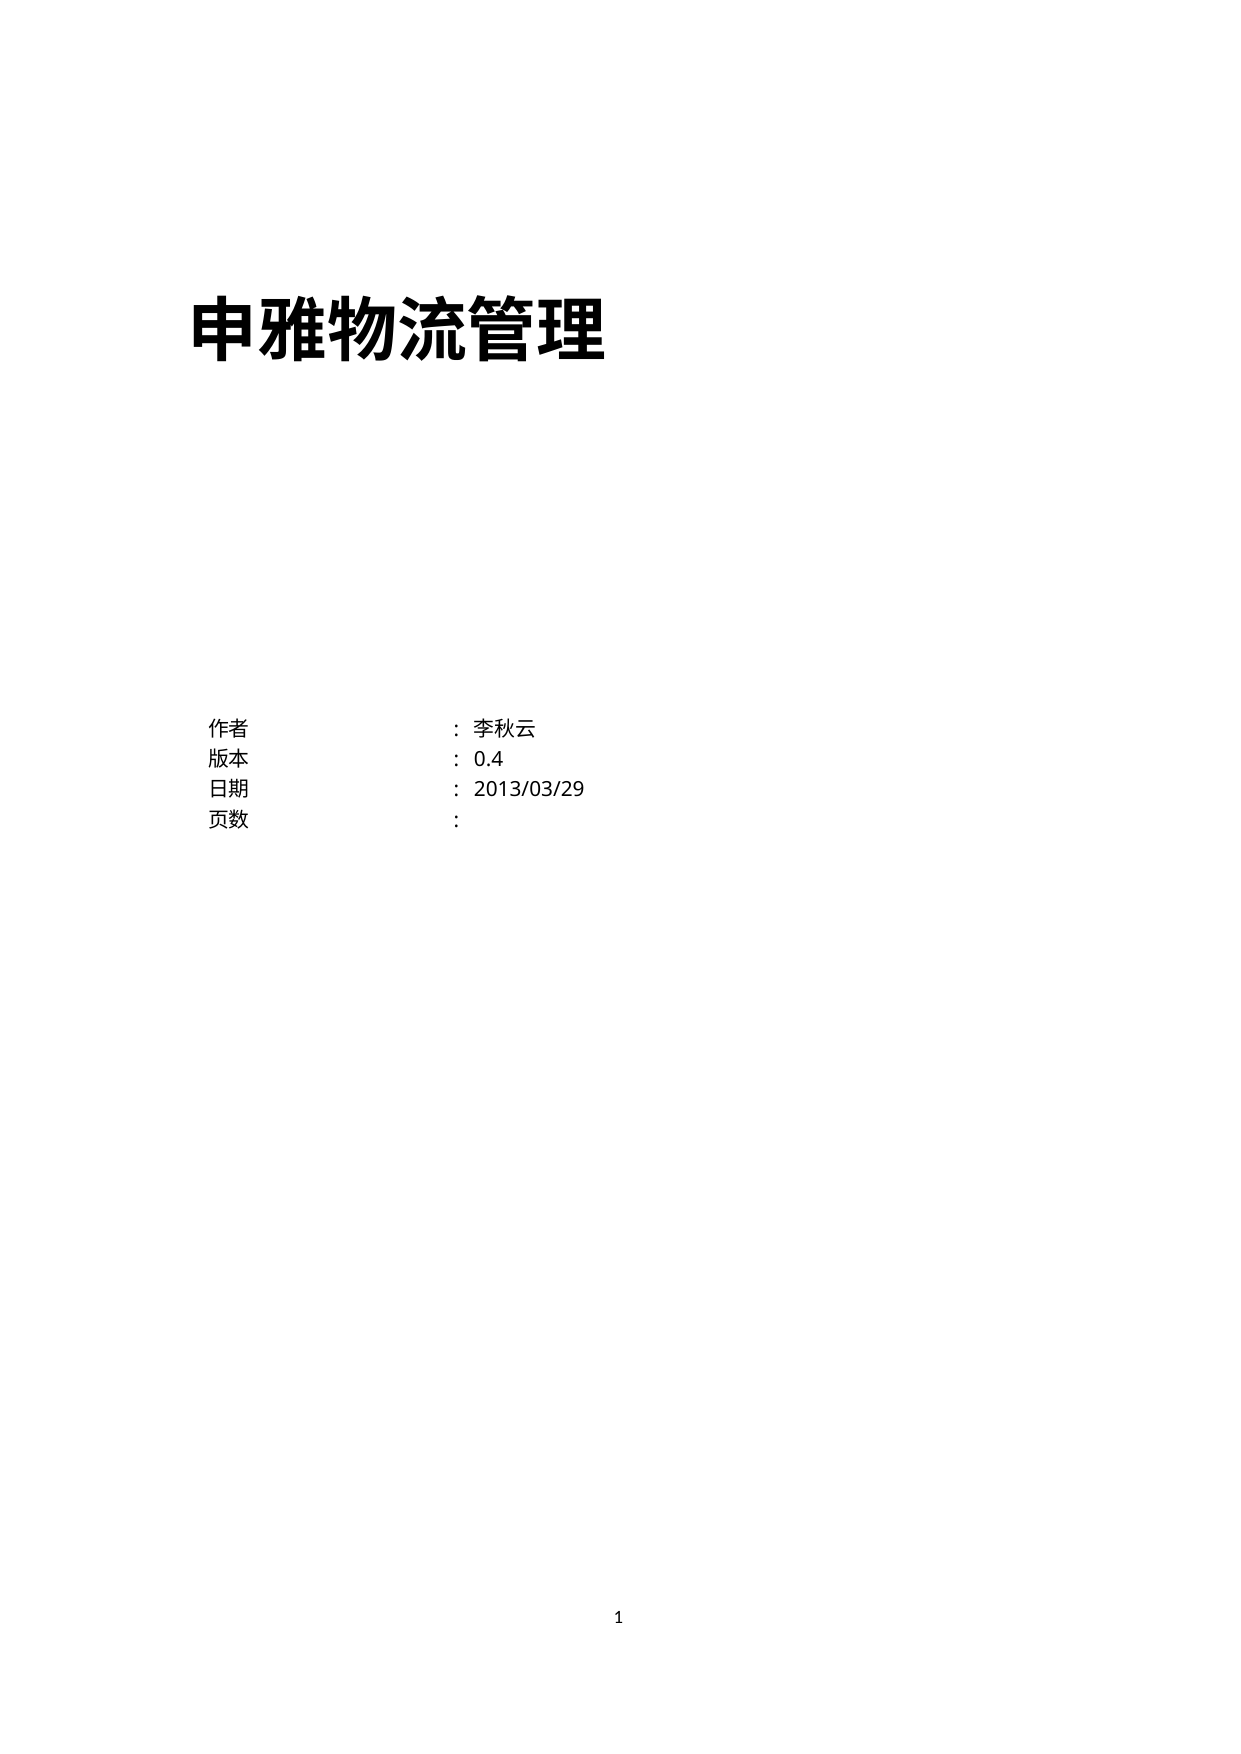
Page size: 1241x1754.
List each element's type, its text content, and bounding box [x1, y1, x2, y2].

text 申雅物流管理 [187, 259, 1048, 389]
text 作者 : 李秋云 [208, 712, 1069, 742]
text 日期 : 2013/03/29 [208, 772, 1069, 803]
text 页数 : [208, 803, 1069, 833]
text 版本 : 0.4 [208, 742, 1069, 772]
